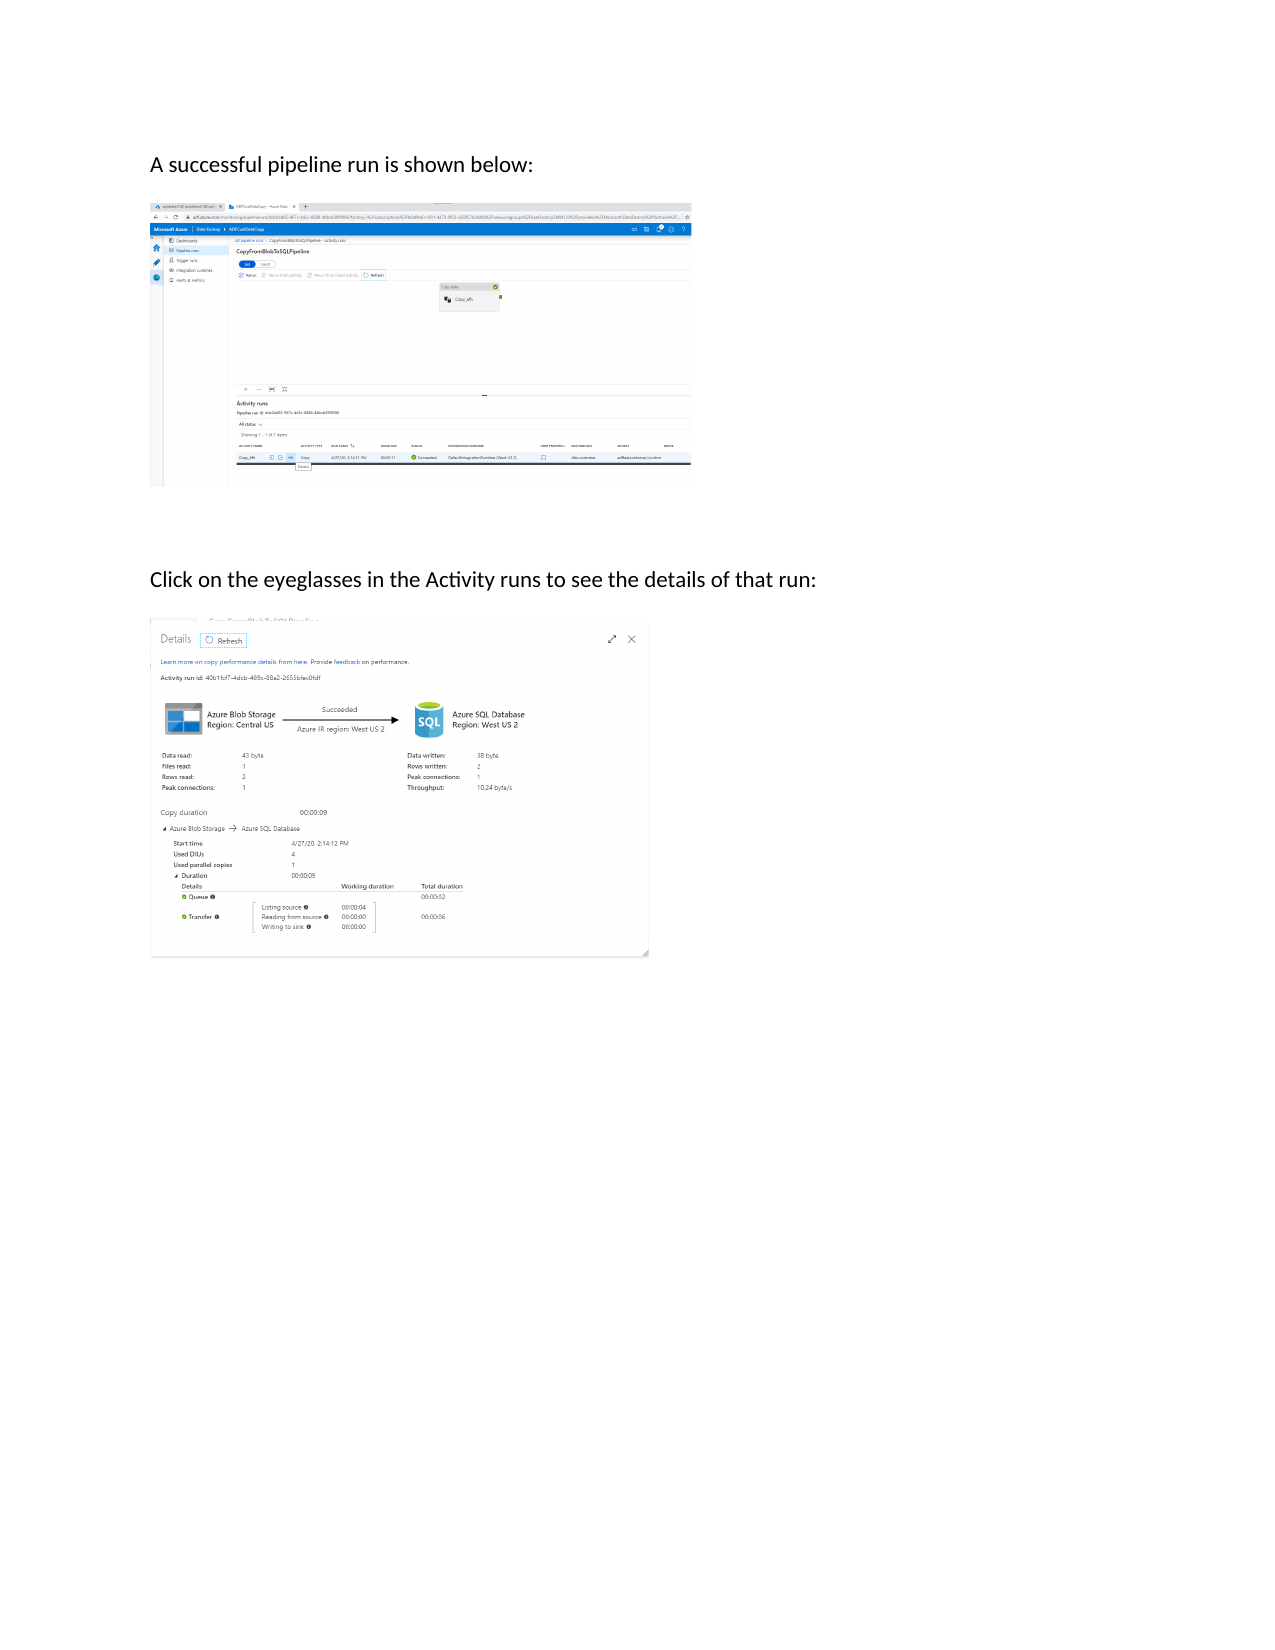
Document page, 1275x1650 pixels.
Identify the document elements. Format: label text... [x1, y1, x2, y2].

picture [150, 203, 692, 487]
text Click on the eyeglasses in the Activity runs to see the details of that run: [150, 565, 1125, 593]
text A successful pipeline run is shown below: [150, 150, 1125, 178]
picture [150, 617, 650, 959]
